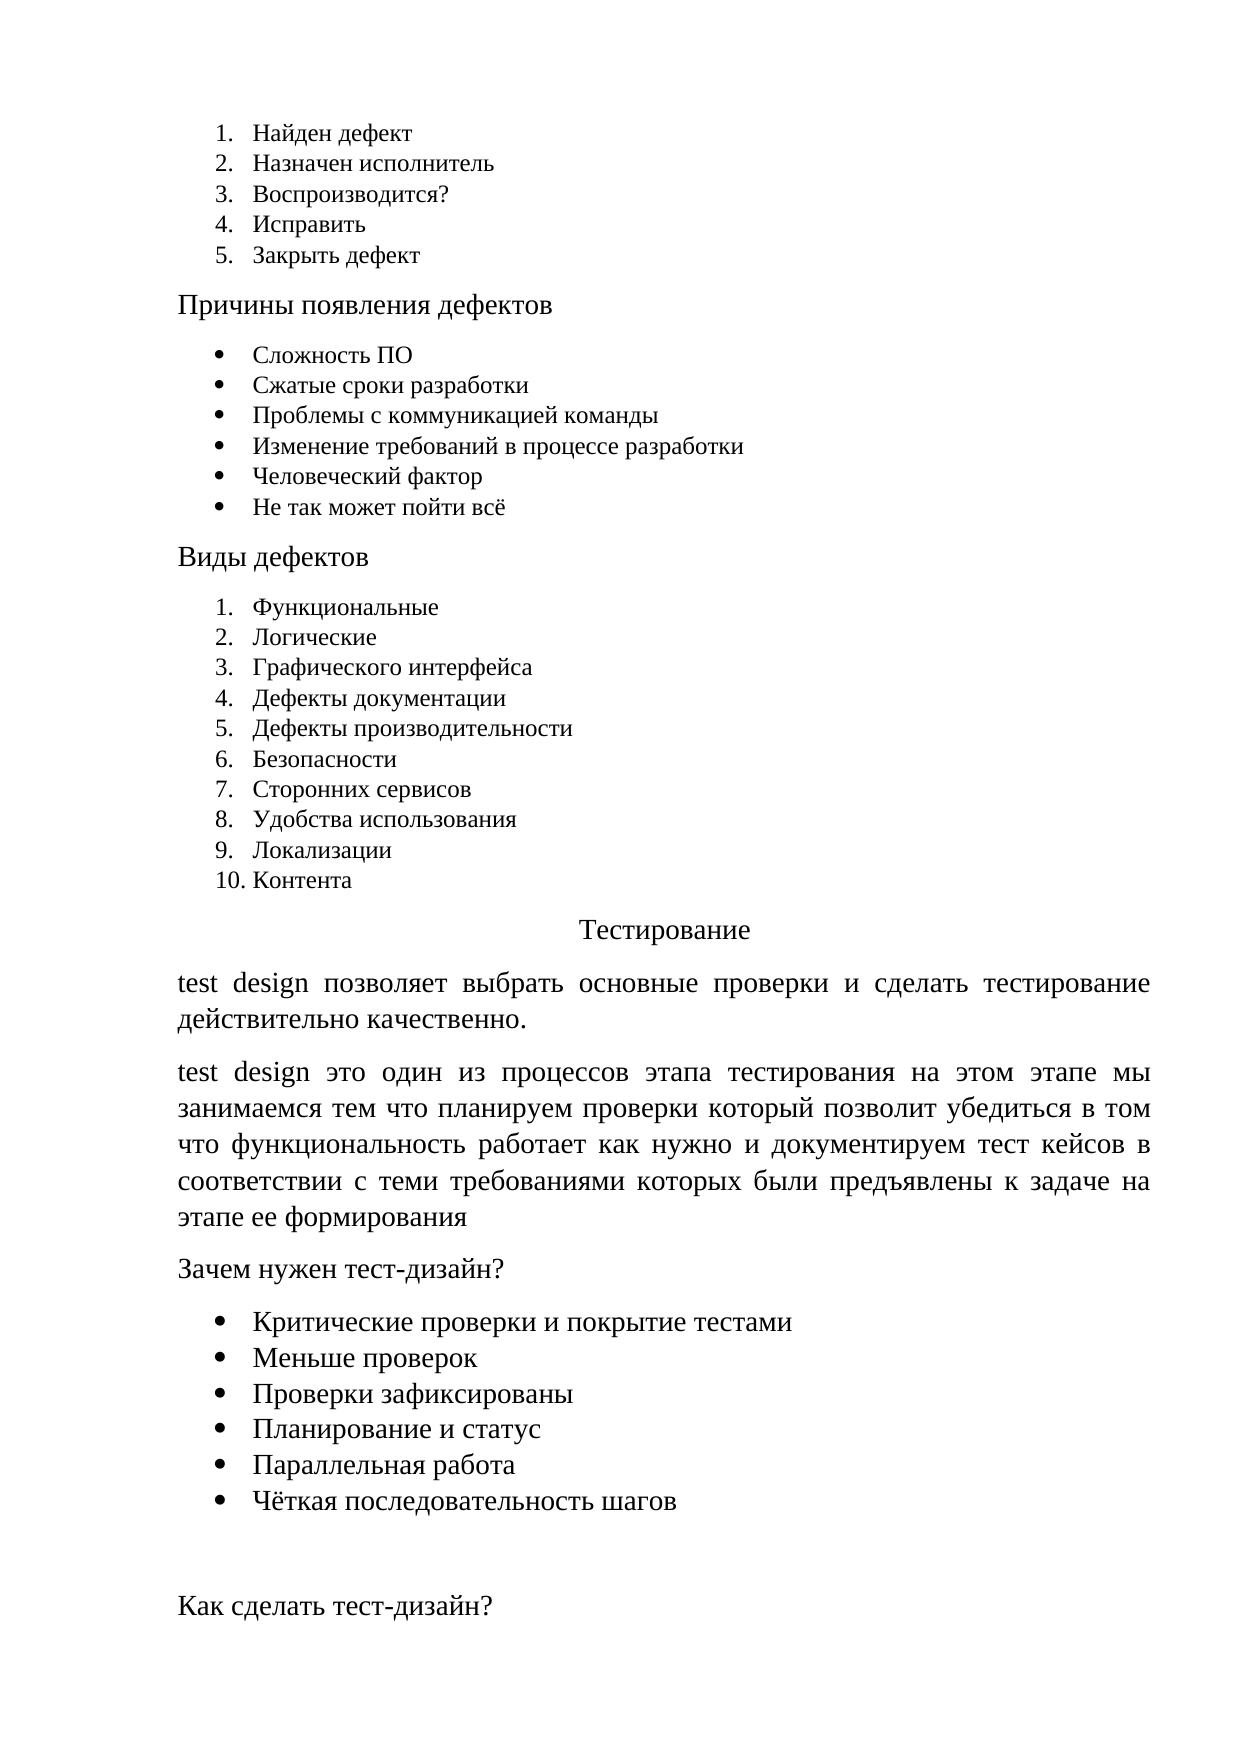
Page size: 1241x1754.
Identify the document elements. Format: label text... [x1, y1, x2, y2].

list Проблемы с коммуникацией команды [215, 401, 1152, 429]
list Меньше проверок [215, 1340, 1152, 1374]
list Проверки зафиксированы [215, 1376, 1152, 1409]
list Назначен исполнитель [215, 148, 1152, 177]
list Закрыть дефект [215, 240, 1152, 268]
list Удобства использования [215, 804, 1152, 833]
list Человеческий фактор [215, 461, 1152, 490]
text Как сделать тест-дизайн? [177, 1588, 1152, 1621]
list Исправить [215, 209, 1152, 238]
list Сложность ПО [215, 340, 1152, 368]
text Зачем нужен тест-дизайн? [177, 1252, 1152, 1285]
list Критические проверки и покрытие тестами [215, 1304, 1152, 1338]
list Дефекты производительности [215, 713, 1152, 742]
list Контента [215, 865, 1152, 894]
list Найден дефект [215, 118, 1152, 147]
text Причины появления дефектов [177, 287, 1152, 320]
list Дефекты документации [215, 683, 1152, 712]
text Тестирование [177, 912, 1152, 946]
list Параллельная работа [215, 1447, 1152, 1481]
list Функциональные [215, 592, 1152, 620]
list Графического интерфейса [215, 652, 1152, 681]
text test design позволяет выбрать основные проверки и сделать тестирование действительно качественно. [177, 965, 1152, 1035]
text test design это один из процессов этапа тестирования на этом этапе мы занимаемся тем что планируем проверки который позволит убедиться в том что функциональность работает как нужно и документируем тест кейсов в соответствии с теми требованиями которых были предъявлены к задаче на этапе ее формирования [177, 1054, 1152, 1232]
list Локализации [215, 835, 1152, 864]
list Планирование и статус [215, 1411, 1152, 1445]
list Сжатые сроки разработки [215, 370, 1152, 399]
list Логические [215, 622, 1152, 651]
list Чёткая последовательность шагов [215, 1483, 1152, 1516]
list Не так может пойти всё [215, 492, 1152, 521]
list Воспроизводится? [215, 179, 1152, 208]
list Безопасности [215, 744, 1152, 772]
list Изменение требований в процессе разработки [215, 431, 1152, 460]
text Виды дефектов [177, 539, 1152, 572]
list Сторонних сервисов [215, 774, 1152, 803]
